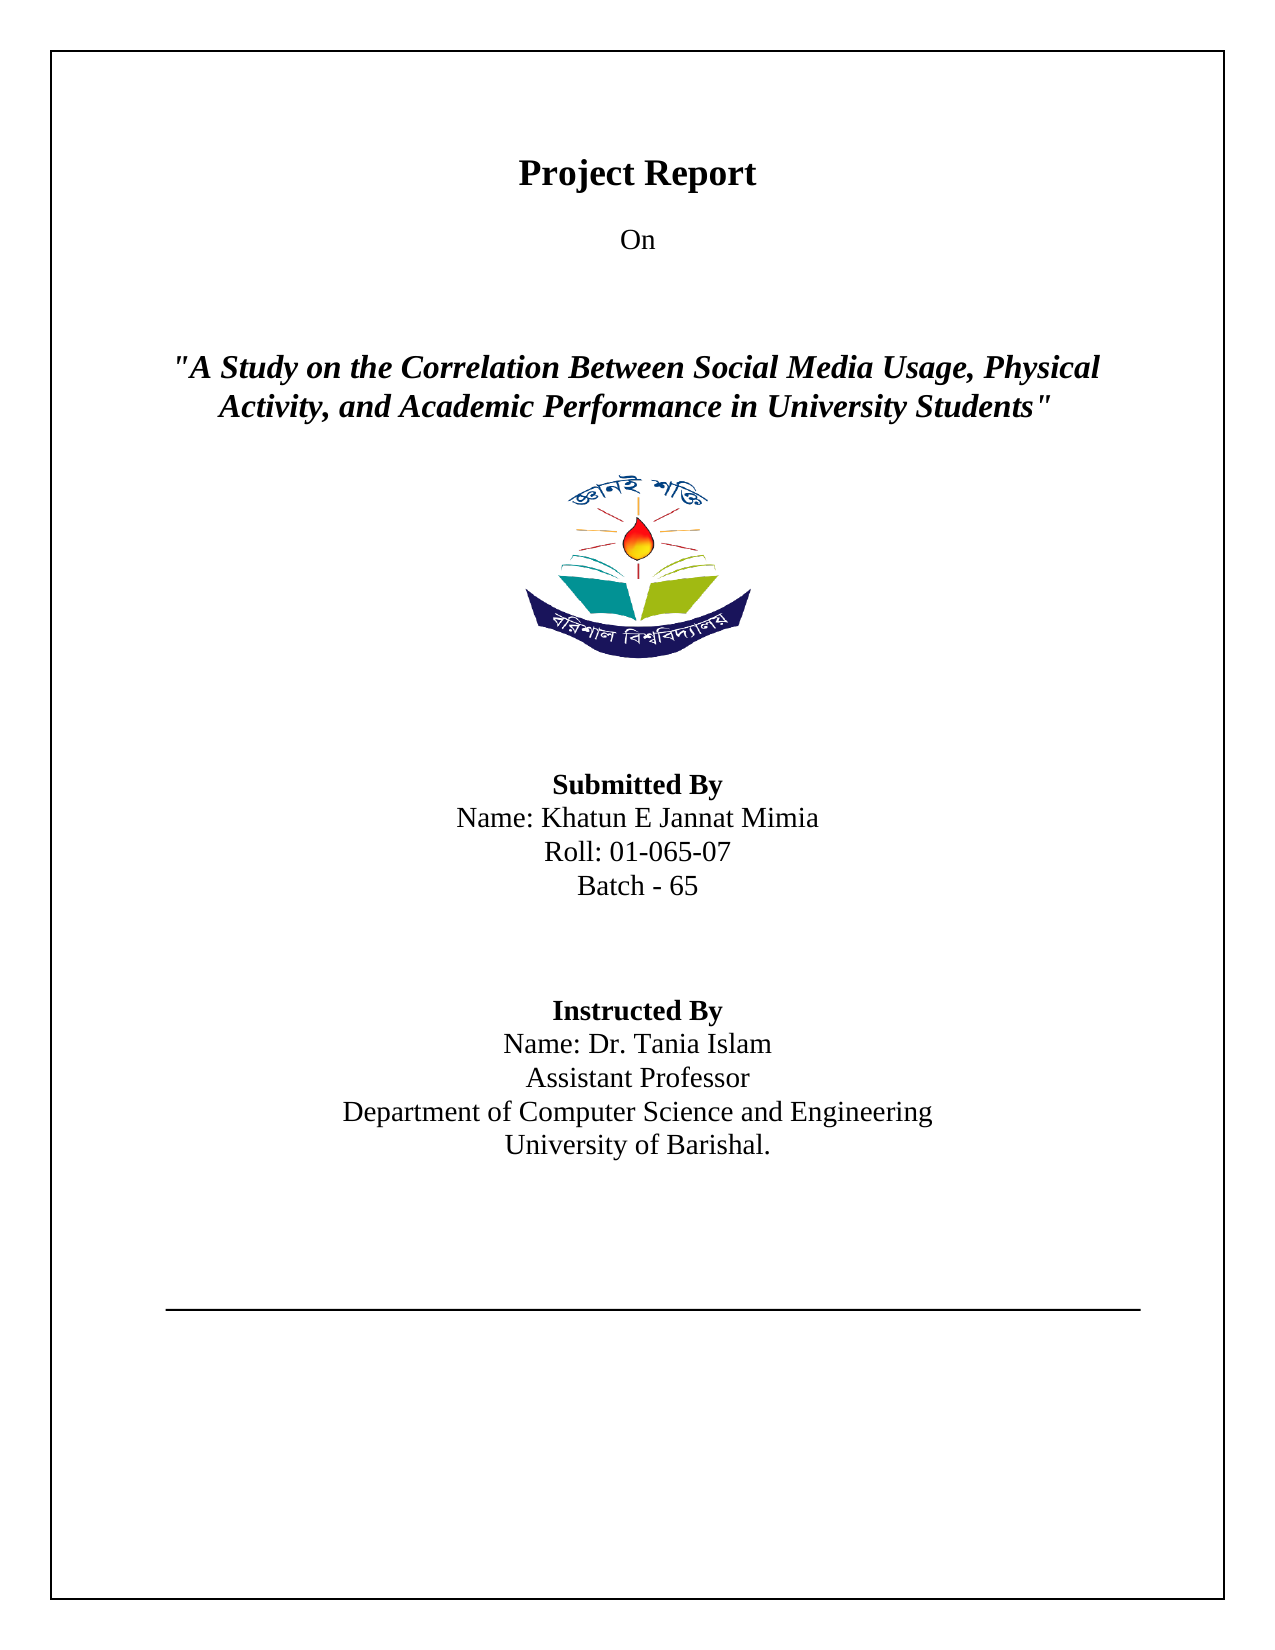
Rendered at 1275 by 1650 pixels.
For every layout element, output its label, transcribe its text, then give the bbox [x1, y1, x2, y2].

text Submitted By Name: Khatun E Jannat Mimia Roll: 01-065-07 Batch - 65 [150, 767, 1125, 901]
text Project Report [150, 150, 1125, 193]
picture [518, 465, 753, 663]
text "A Study on the Correlation Between Social Media Usage, Physical Activity, and Academic Performance in University Students" [150, 348, 1125, 424]
text On [150, 222, 1125, 256]
text Instructed By Name: Dr. Tania Islam Assistant Professor Department of Computer Science and Engineering University of Barishal. [150, 993, 1125, 1161]
